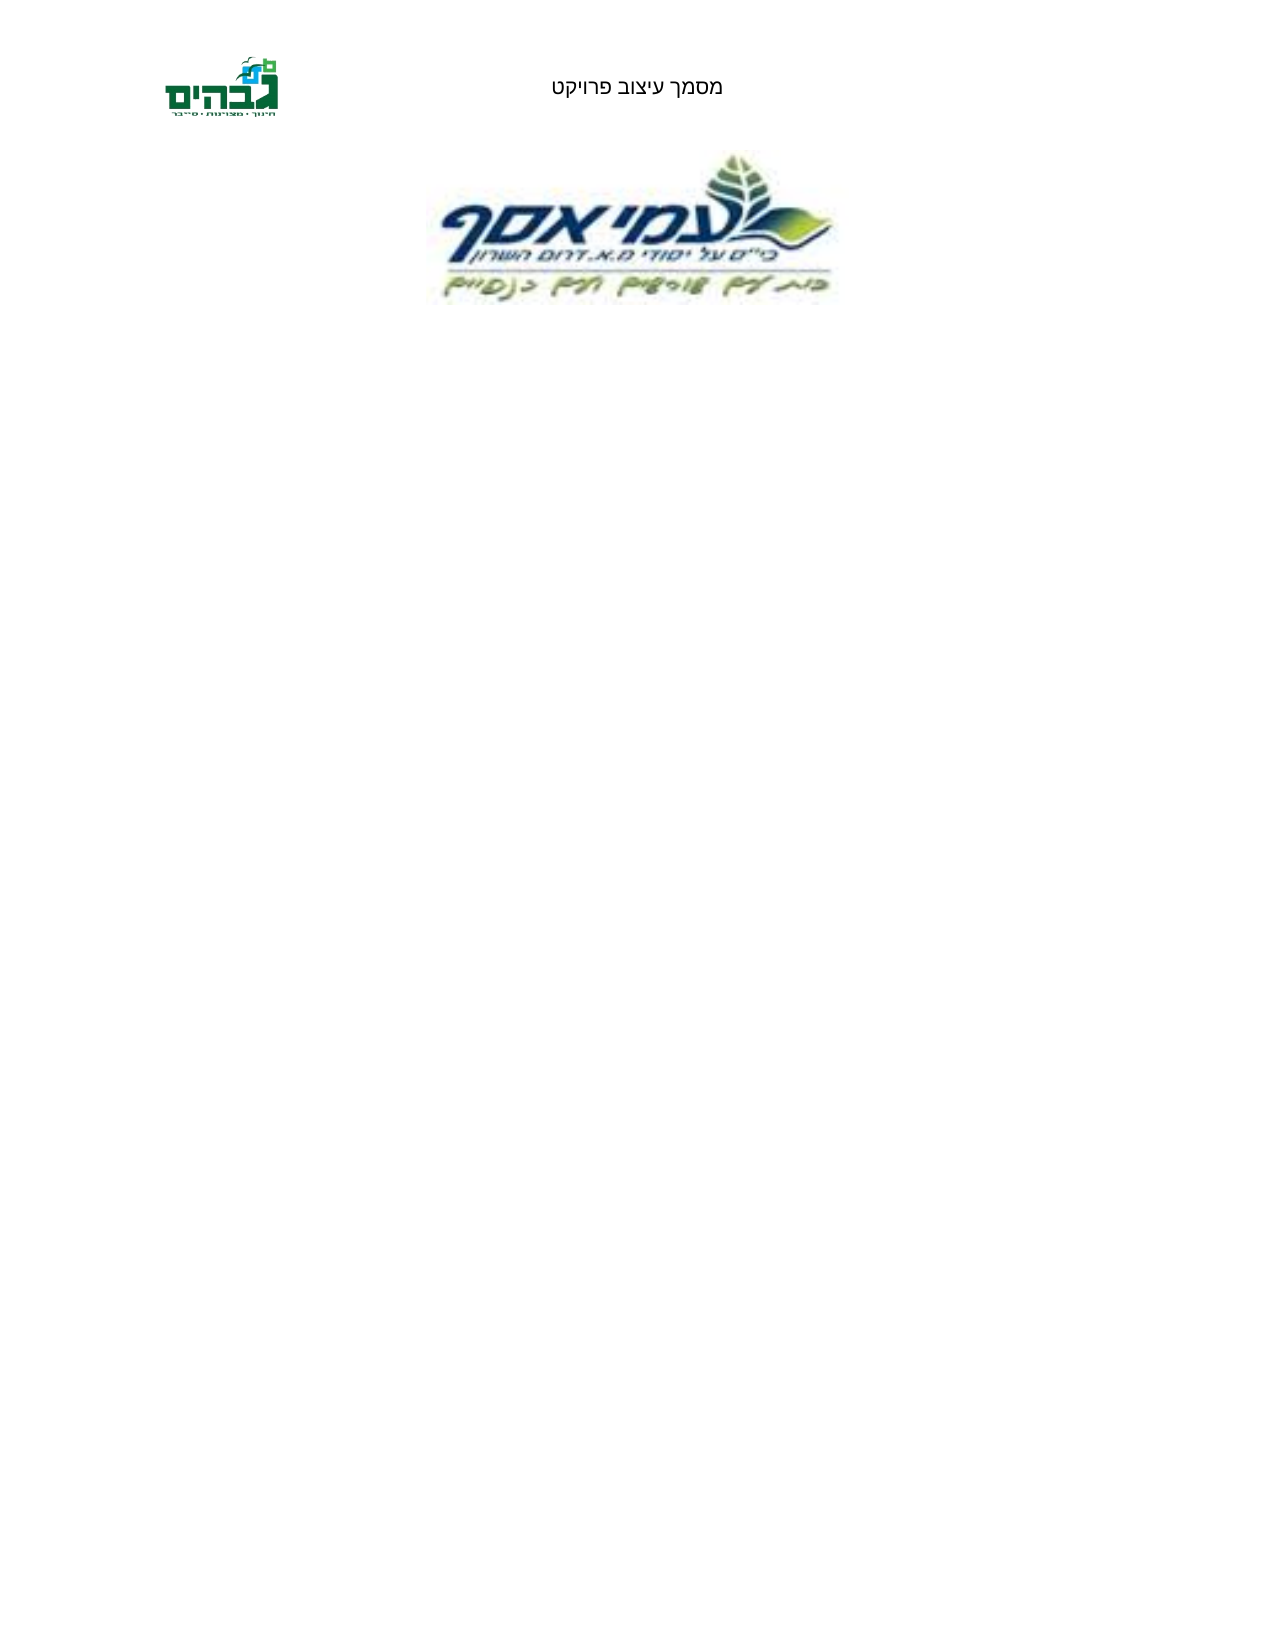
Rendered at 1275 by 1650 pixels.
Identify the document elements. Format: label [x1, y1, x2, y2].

picture [150, 52, 290, 121]
picture [426, 150, 849, 305]
